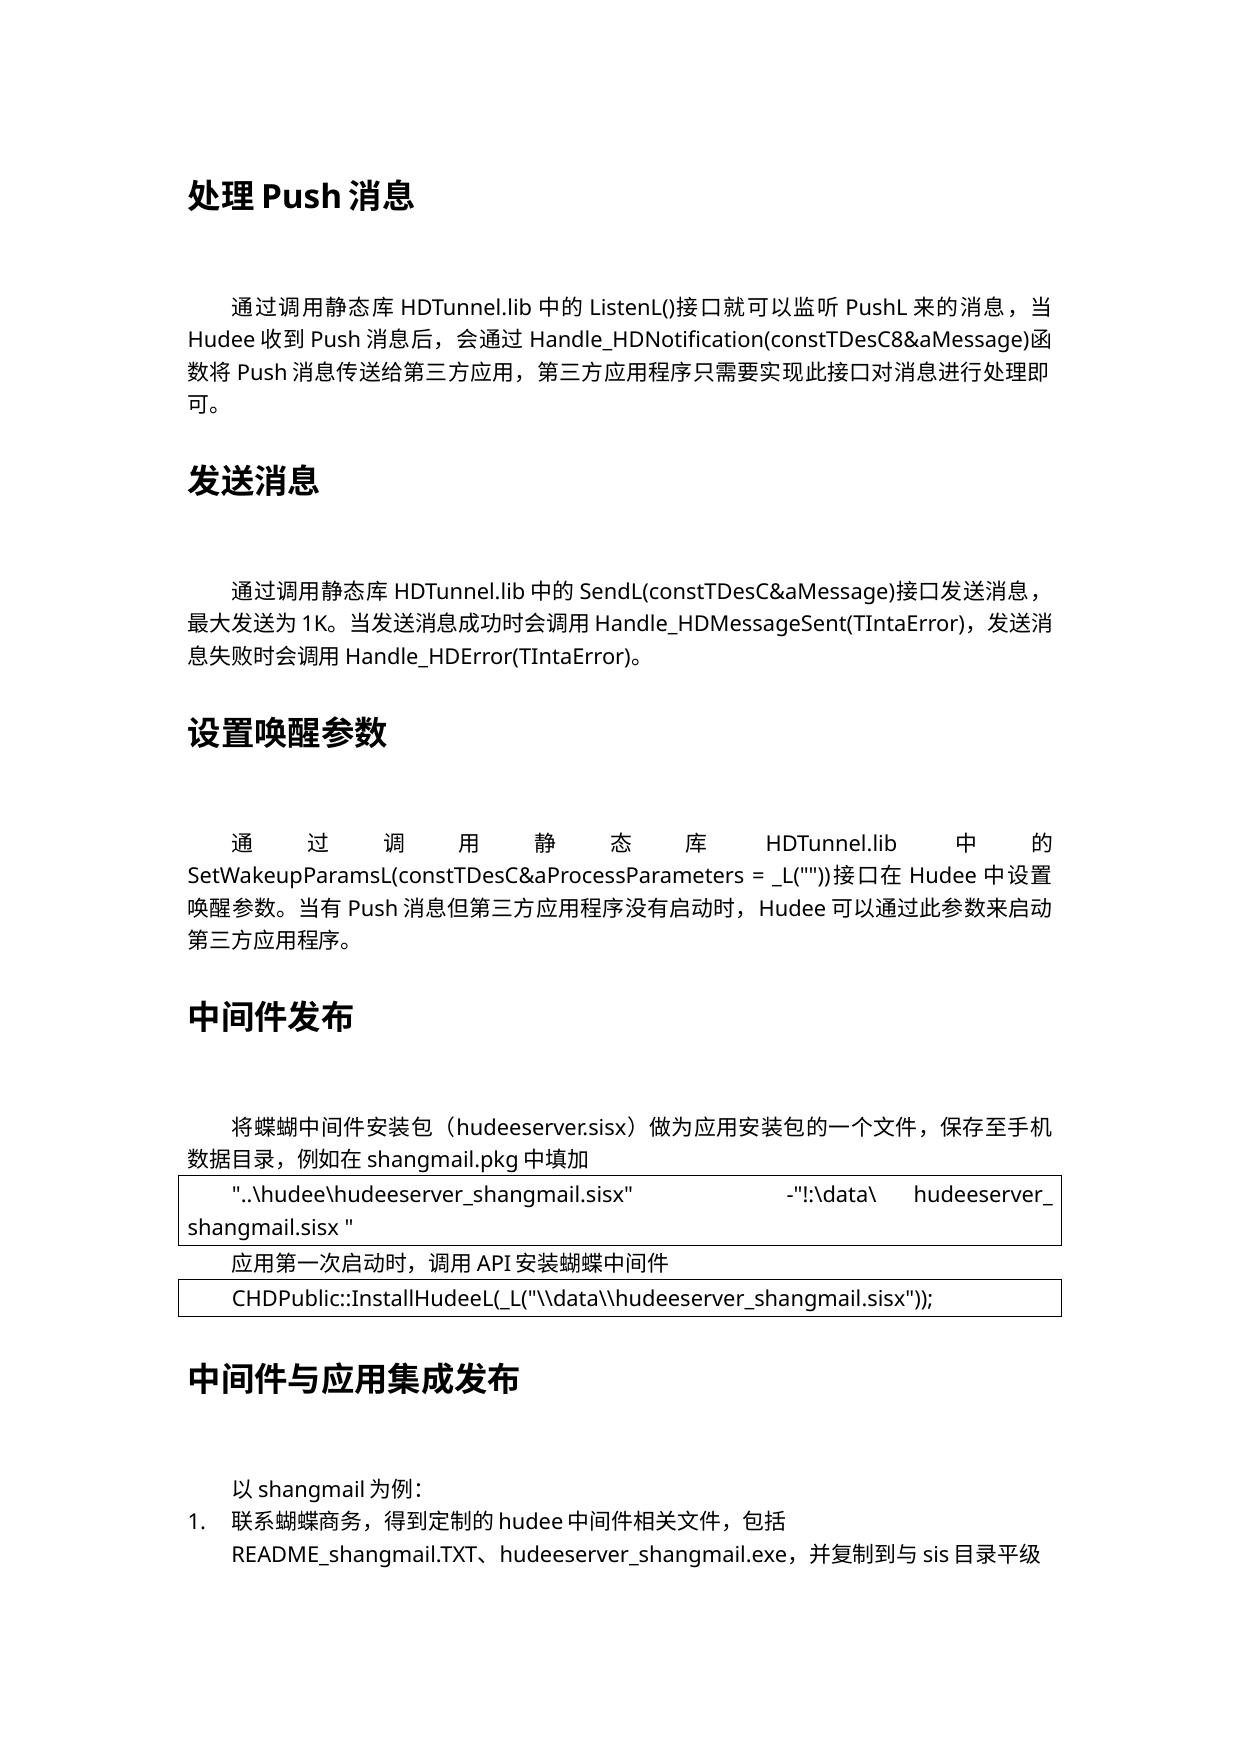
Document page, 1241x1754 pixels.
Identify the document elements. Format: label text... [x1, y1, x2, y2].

text "..\hudee\hudeeserver_shangmail.sisx" -"!:\data\ hudeeserver_ shangmail.sisx " [179, 1176, 1061, 1245]
text 以shangmail为例： [187, 1471, 1053, 1504]
text 通过调用静态库HDTunnel.lib中的SendL(constTDesC&aMessage)接口发送消息，最大发送为1K。当发送消息成功时会调用Handle_HDMessageSent(TIntaError)，发送消息失败时会调用Handle_HDError(TIntaError)。 [187, 574, 1053, 671]
text 应用第一次启动时，调用API安装蝴蝶中间件 [187, 1246, 1053, 1278]
subtitle 处理Push消息 [187, 162, 1053, 227]
subtitle 发送消息 [187, 446, 1053, 511]
text 通过调用静态库HDTunnel.lib中的ListenL()接口就可以监听PushL来的消息，当Hudee收到Push消息后，会通过Handle_HDNotification(constTDesC8&aMessage)函数将Push消息传送给第三方应用，第三方应用程序只需要实现此接口对消息进行处理即可。 [187, 289, 1053, 419]
text CHDPublic::InstallHudeeL(_L("\\data\\hudeeserver_shangmail.sisx")); [179, 1280, 1061, 1316]
text 通过调用静态库HDTunnel.lib中的SetWakeupParamsL(constTDesC&aProcessParameters = _L(""))接口在Hudee中设置唤醒参数。当有Push消息但第三方应用程序没有启动时，Hudee可以通过此参数来启动第三方应用程序。 [187, 825, 1053, 955]
subtitle 中间件发布 [187, 982, 1053, 1047]
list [187, 1504, 1053, 1569]
text 将蝶蝴中间件安装包（hudeeserver.sisx）做为应用安装包的一个文件，保存至手机数据目录，例如在shangmail.pkg中填加 [187, 1110, 1053, 1175]
subtitle 设置唤醒参数 [187, 698, 1053, 763]
subtitle 中间件与应用集成发布 [187, 1344, 1053, 1409]
